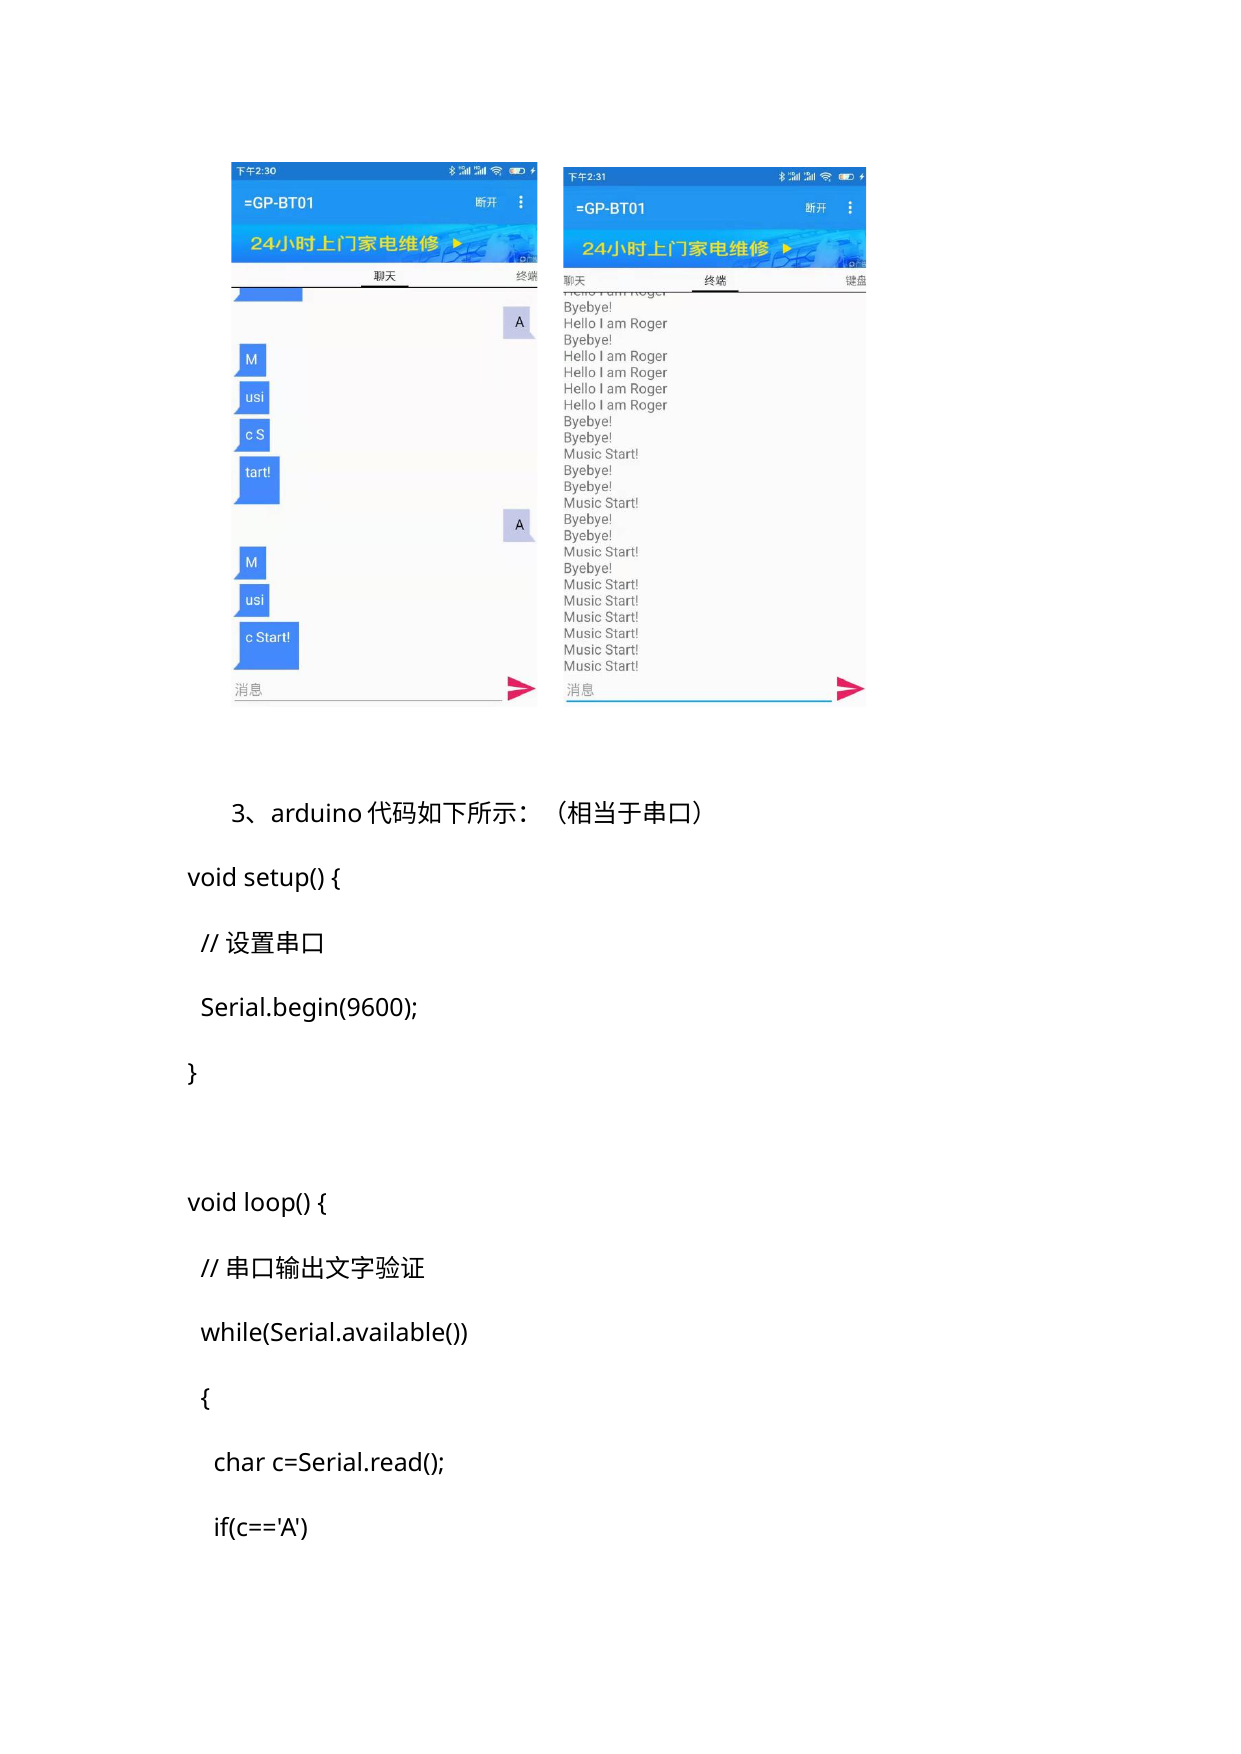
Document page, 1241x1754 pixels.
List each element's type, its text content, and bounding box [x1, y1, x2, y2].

list // 串口输出文字验证 [187, 1234, 1053, 1299]
picture [231, 228, 538, 707]
list char c=Serial.read(); [187, 1429, 1053, 1494]
picture [231, 162, 538, 225]
list while(Serial.available()) [187, 1299, 1053, 1364]
list if(c=='A') [187, 1494, 1053, 1559]
picture [563, 167, 867, 232]
picture [563, 233, 867, 707]
list } [187, 1039, 1053, 1104]
list // 设置串口 [187, 909, 1053, 974]
list Serial.begin(9600); [187, 974, 1053, 1039]
list void loop() { [187, 1169, 1053, 1234]
list arduino代码如下所示：（相当于串口） [187, 779, 1053, 844]
list void setup() { [187, 844, 1053, 909]
list { [187, 1364, 1053, 1429]
